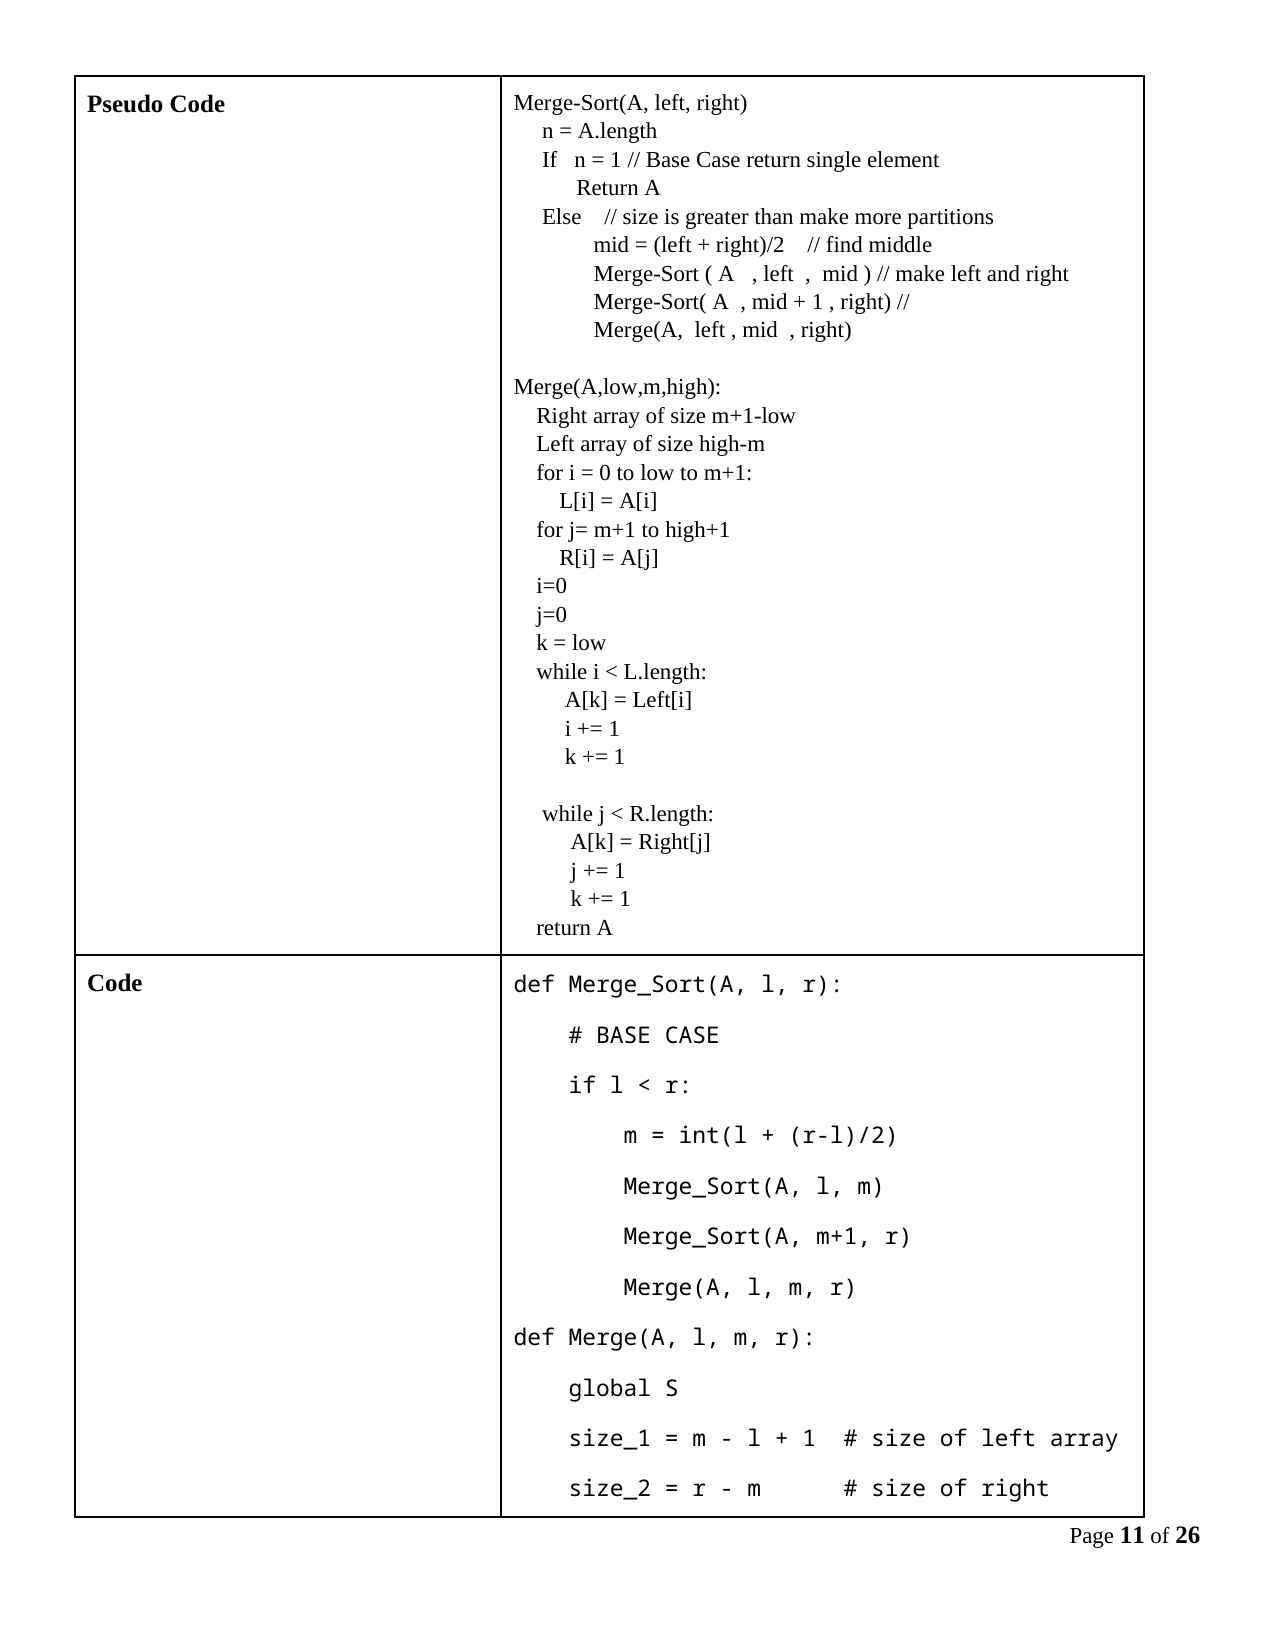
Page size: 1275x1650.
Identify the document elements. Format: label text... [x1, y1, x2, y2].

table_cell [502, 956, 1143, 1516]
table_cell Merge-Sort(A, left, right) n = A.length If n = 1 // Base Case return single element Return A Else // size is greater than make more partitions mid = (left + right)/2 // find middle Merge-Sort ( A , left , mid ) // make left and right Merge-Sort( A , mid + 1 , right) // Merge(A, left , mid , right) Merge(A,low,m,high): Right array of size m+1-low Left array of size high-m for i = 0 to low to m+1: L[i] = A[i] for j= m+1 to high+1 R[i] = A[j] i=0 j=0 k = low while i < L.length: A[k] = Left[i] i += 1 k += 1 while j < R.length: A[k] = Right[j] j += 1 k += 1 return A [502, 77, 1143, 954]
table_cell Pseudo Code [76, 77, 500, 954]
table_cell Code [76, 956, 500, 1516]
